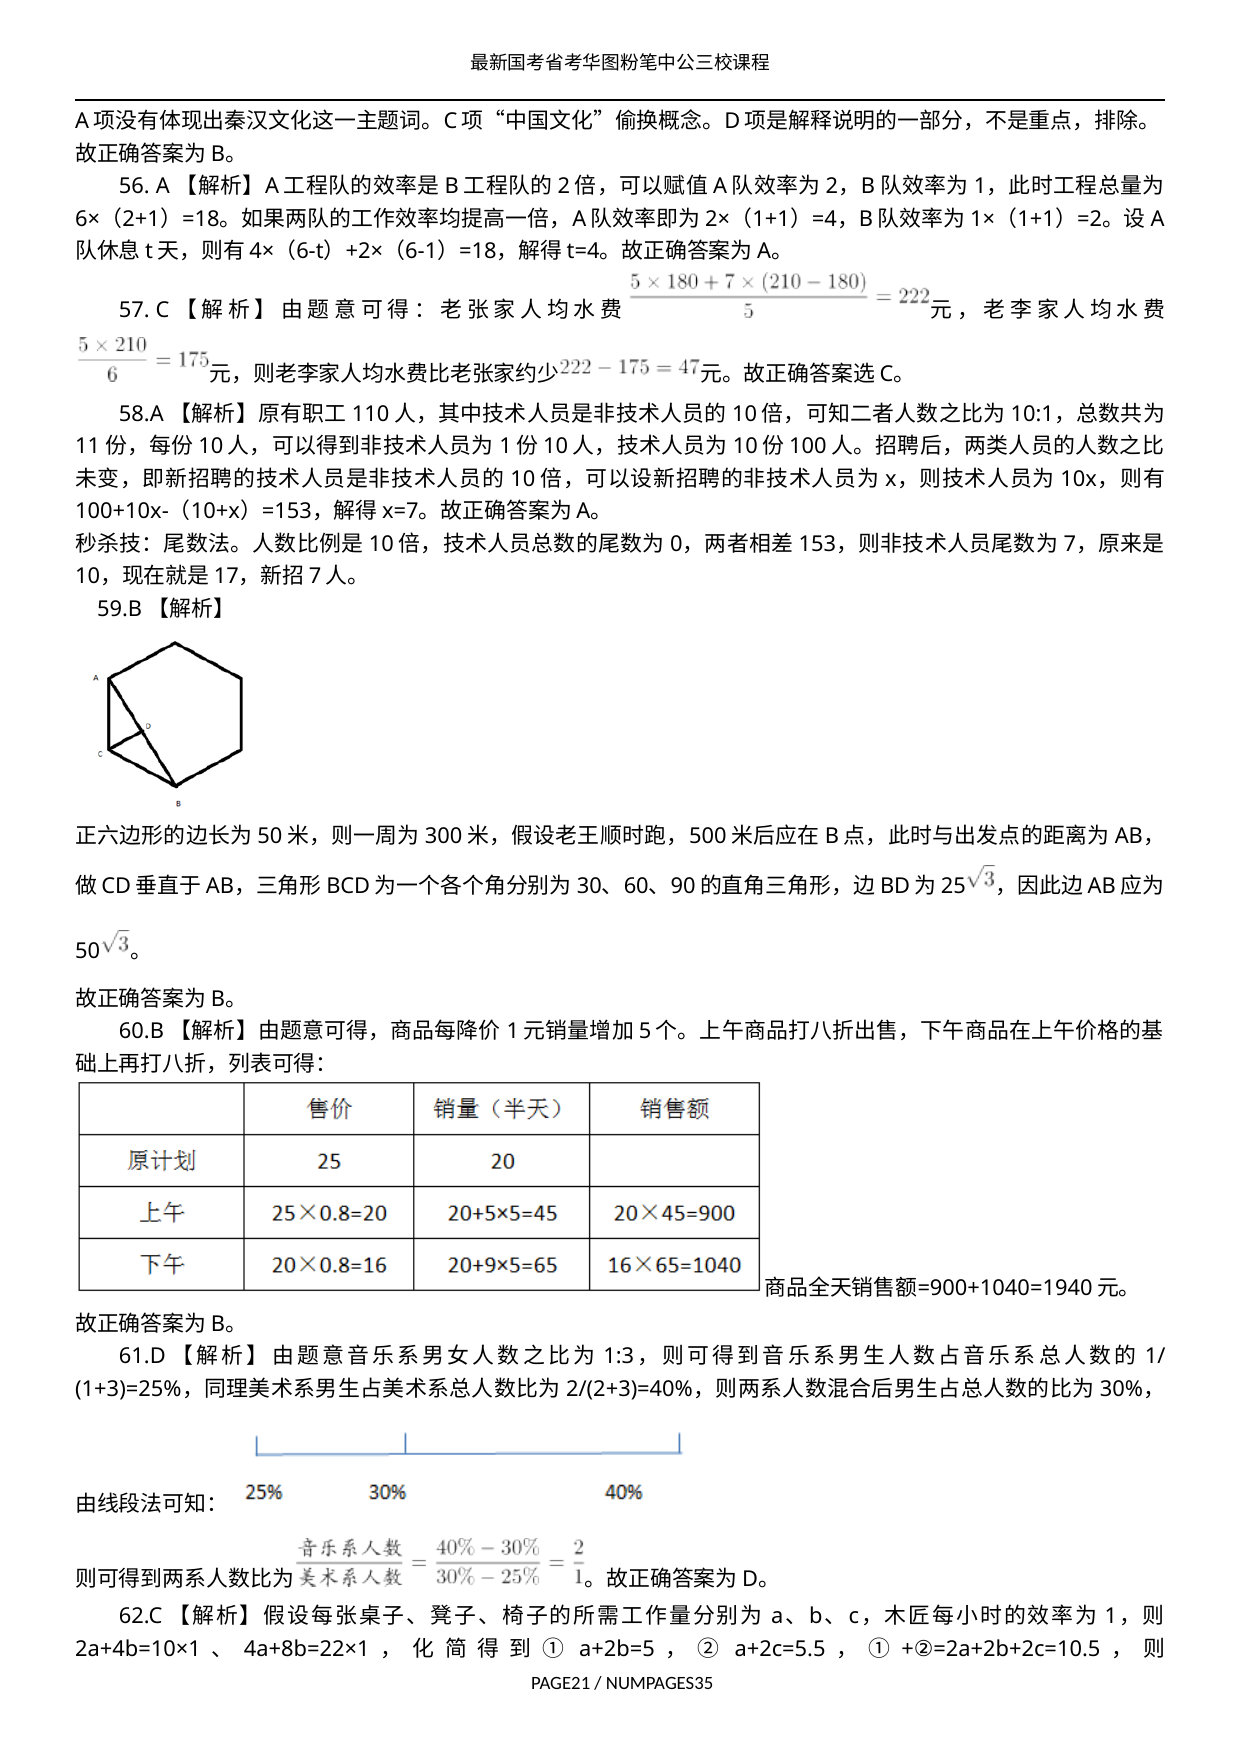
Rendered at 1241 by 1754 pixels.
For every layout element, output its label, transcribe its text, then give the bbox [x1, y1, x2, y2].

text 61.D 【解析】由题意音乐系男女人数之比为1:3，则可得到音乐系男生人数占音乐系总人数的1/(1+3)=25%，同理美术系男生占美术系总人数比为2/(2+3)=40%，则两系人数混合后男生占总人数的比为30%，由线段法可知： [75, 1338, 1165, 1533]
picture [75, 623, 278, 813]
text A项没有体现出秦汉文化这一主题词。C项“中国文化”偷换概念。D项是解释说明的一部分，不是重点，排除。 [75, 103, 1165, 136]
picture [965, 865, 996, 894]
text 故正确答案为B。 [75, 981, 1165, 1013]
text 秒杀技：尾数法。人数比例是10倍，技术人员总数的尾数为0，两者相差153，则非技术人员尾数为7，原来是10，现在就是17，新招7人。 [75, 526, 1165, 591]
picture [75, 337, 210, 382]
text 56. A 【解析】A工程队的效率是B工程队的2倍，可以赋值A队效率为2，B队效率为1，此时工程总量为6×（2+1）=18。如果两队的工作效率均提高一倍，A队效率即为2×（1+1）=4，B队效率为1×（1+1）=2。设A队休息t天，则有4×（6-t）+2×（6-1）=18，解得t=4。故正确答案为A。 [75, 168, 1165, 266]
text 故正确答案为B。 [75, 136, 1165, 168]
text 则可得到两系人数比为。故正确答案为D。 [75, 1533, 1165, 1598]
picture [75, 1081, 765, 1296]
picture [559, 353, 700, 382]
text 正六边形的边长为50米，则一周为300米，假设老王顺时跑，500米后应在B点，此时与出发点的距离为AB，做CD垂直于AB，三角形BCD为一个各个角分别为30、60、90的直角三角形，边BD为25，因此边AB应为50。 [75, 818, 1165, 981]
picture [627, 272, 931, 318]
text 59.B 【解析】 [75, 591, 1165, 623]
text 故正确答案为B。 [75, 1306, 1165, 1338]
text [75, 1598, 1165, 1663]
picture [228, 1418, 729, 1512]
text 58.A 【解析】原有职工110人，其中技术人员是非技术人员的10倍，可知二者人数之比为10:1，总数共为11份，每份10人，可以得到非技术人员为1份10人，技术人员为10份100人。招聘后，两类人员的人数之比未变，即新招聘的技术人员是非技术人员的10倍，可以设新招聘的非技术人员为x，则技术人员为10x，则有100+10x-（10+x）=153，解得x=7。故正确答案为A。 [75, 396, 1165, 526]
picture [293, 1538, 585, 1587]
text 57. C 【解析】由题意可得：老张家人均水费元，老李家人均水费元，则老李家人均水费比老张家约少元。故正确答案选C。 [75, 266, 1165, 396]
picture [100, 930, 130, 959]
